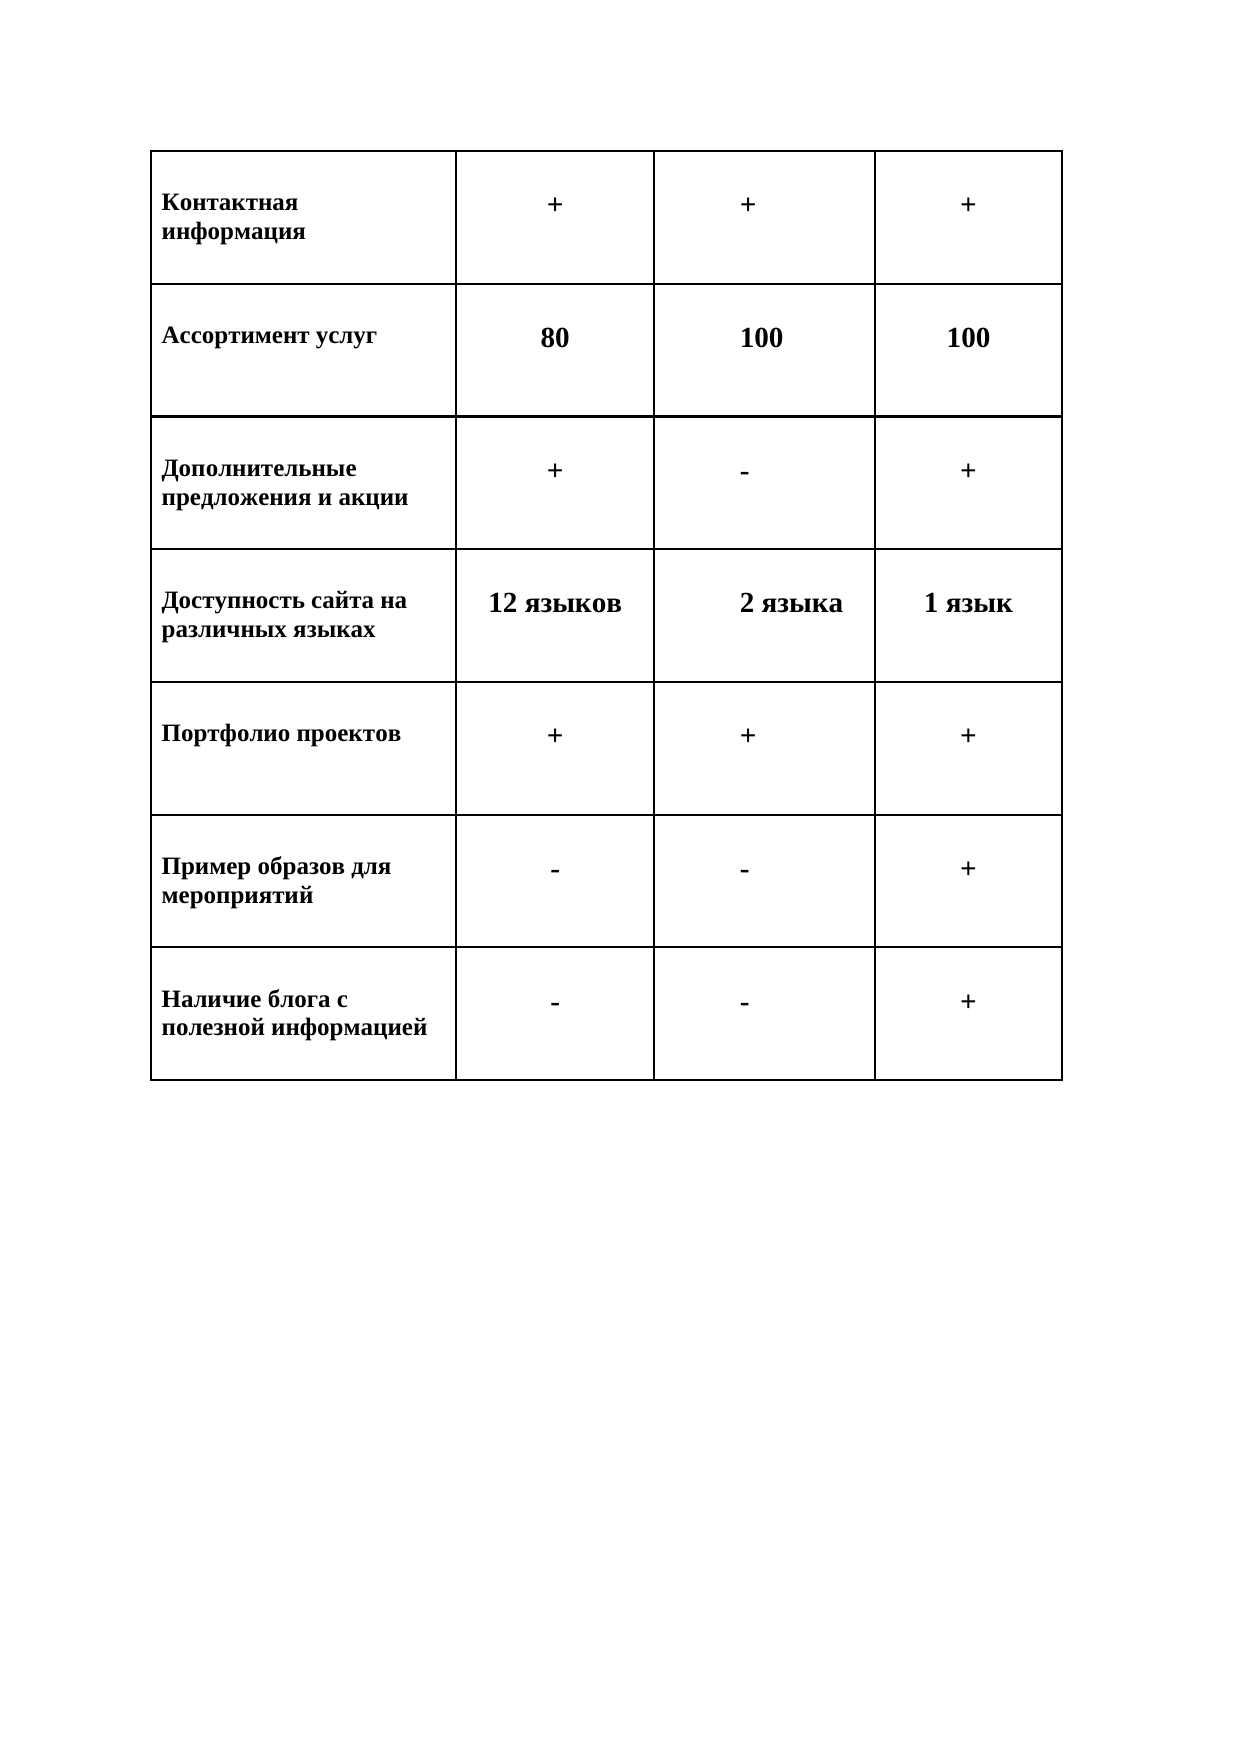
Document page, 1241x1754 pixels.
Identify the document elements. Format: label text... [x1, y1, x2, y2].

table_cell Наличие блога с полезной информацией [152, 948, 455, 1079]
table_cell + [876, 683, 1061, 813]
table_cell Контактная информация [152, 152, 455, 283]
table_cell - [655, 418, 874, 548]
table_cell 1 язык [876, 550, 1061, 681]
table_cell Ассортимент услуг [152, 285, 455, 415]
table_cell + [655, 683, 874, 813]
table_cell + [655, 152, 874, 283]
table_cell 2 языка [655, 550, 874, 681]
table_cell + [457, 152, 653, 283]
table_cell + [457, 418, 653, 548]
table_cell - [457, 816, 653, 946]
table_cell Портфолио проектов [152, 683, 455, 813]
table_cell Пример образов для мероприятий [152, 816, 455, 946]
table_cell + [876, 418, 1061, 548]
table_cell Дополнительные предложения и акции [152, 418, 455, 548]
table_cell 100 [876, 285, 1061, 415]
table_cell Доступность сайта на различных языках [152, 550, 455, 681]
table_cell + [876, 152, 1061, 283]
table_cell 100 [655, 285, 874, 415]
table_cell + [876, 816, 1061, 946]
table_cell + [876, 948, 1061, 1079]
table_cell - [655, 816, 874, 946]
table_cell - [655, 948, 874, 1079]
table_cell 80 [457, 285, 653, 415]
table_cell - [457, 948, 653, 1079]
table_cell + [457, 683, 653, 813]
table_cell 12 языков [457, 550, 653, 681]
